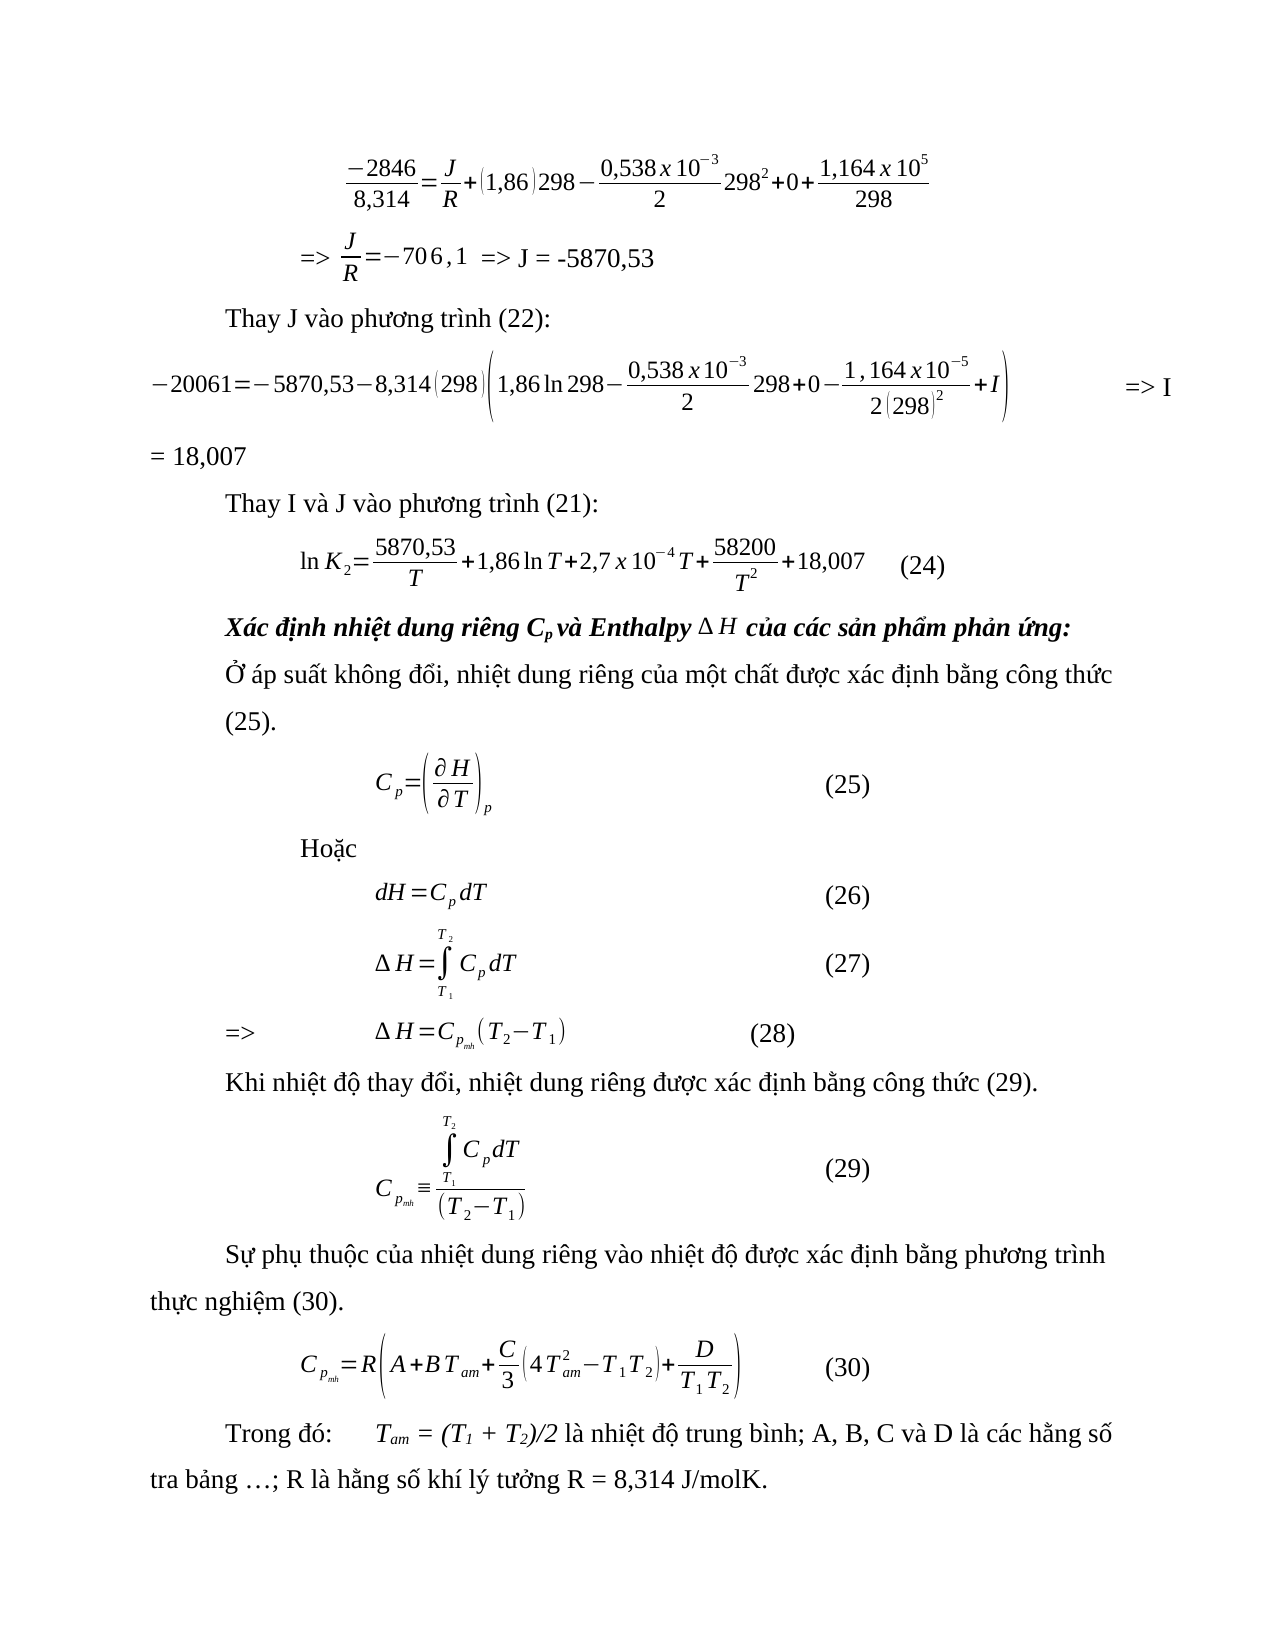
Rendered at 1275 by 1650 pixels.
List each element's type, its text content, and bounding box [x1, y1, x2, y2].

text (29) [300, 1112, 1125, 1223]
text => (28) [150, 1016, 1125, 1050]
text (24) [225, 533, 1125, 596]
text Thay J vào phương trình (22): [150, 302, 1125, 334]
text Hoặc [150, 832, 1125, 863]
text => I = 18,007 [150, 349, 1172, 471]
text (27) [150, 926, 1125, 1001]
text Sự phụ thuộc của nhiệt dung riêng vào nhiệt độ được xác định bằng phương trình thực nghiệm (30). [150, 1239, 1125, 1316]
text Ở áp suất không đổi, nhiệt dung riêng của một chất được xác định bằng công thức (25). [225, 658, 1125, 736]
text Khi nhiệt độ thay đổi, nhiệt dung riêng được xác định bằng công thức (29). [150, 1066, 1125, 1097]
text (30) [225, 1332, 1125, 1401]
text (25) [300, 751, 1125, 816]
text (26) [300, 879, 1125, 910]
text => => J = -5870,53 [225, 228, 1125, 287]
text Thay I và J vào phương trình (21): [150, 487, 1125, 518]
text Xác định nhiệt dung riêng Cp và Enthalpy của các sản phẩm phản ứng: [150, 611, 1125, 643]
text Trong đó: Tam = (T1 + T2)/2 là nhiệt độ trung bình; A, B, C và D là các hằng số tra bảng …; R là hằng số khí lý tưởng R = 8,314 J/molK. [150, 1417, 1125, 1494]
